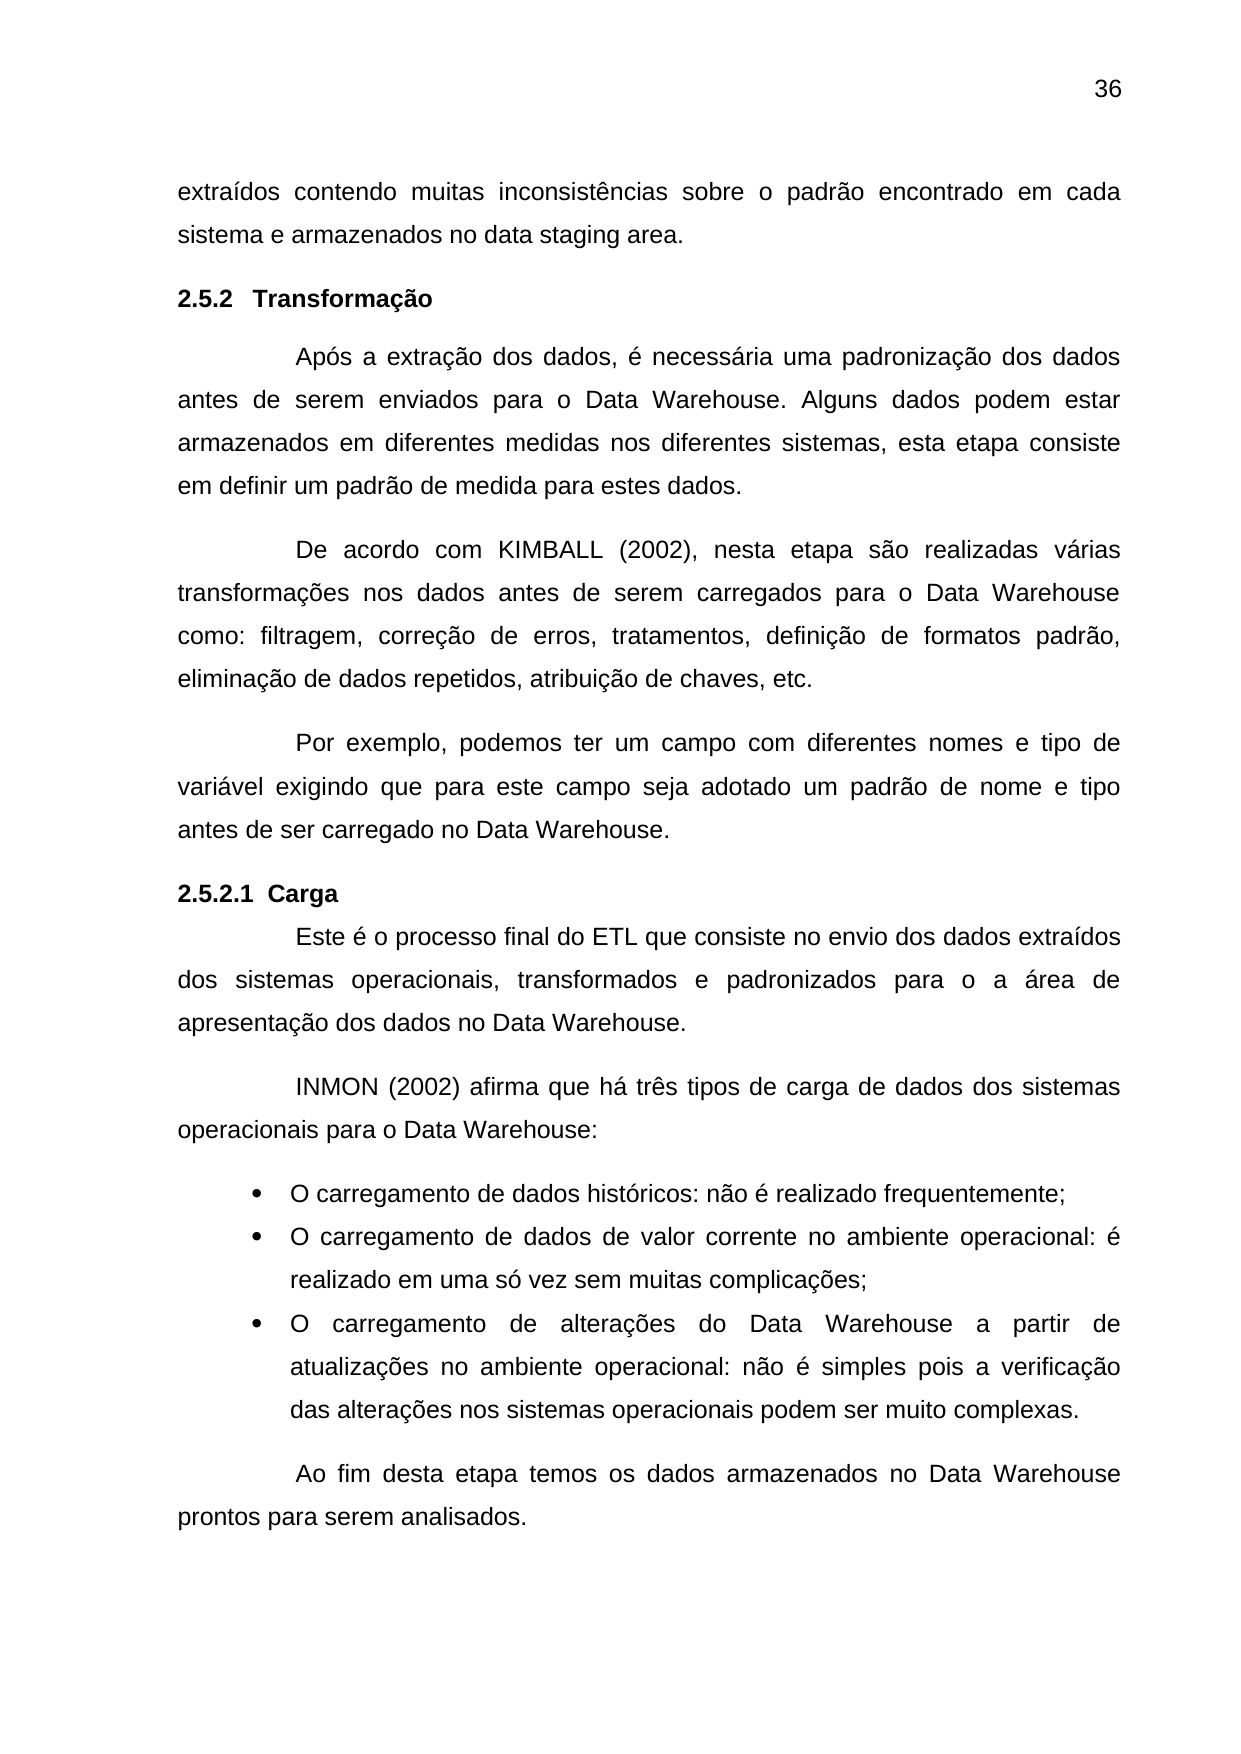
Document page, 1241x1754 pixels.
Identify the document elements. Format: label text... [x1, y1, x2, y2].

subtitle Transformação [177, 284, 1122, 313]
subtitle Carga [177, 878, 1122, 907]
list O carregamento de dados históricos: não é realizado frequentemente; [252, 1179, 1122, 1208]
text Ao fim desta etapa temos os dados armazenados no Data Warehouse prontos para serem analisados. [177, 1459, 1122, 1531]
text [177, 177, 1122, 249]
list O carregamento de alterações do Data Warehouse a partir de atualizações no ambiente operacional: não é simples pois a verificação das alterações nos sistemas operacionais podem ser muito complexas. [252, 1308, 1122, 1424]
list O carregamento de dados de valor corrente no ambiente operacional: é realizado em uma só vez sem muitas complicações; [252, 1222, 1122, 1294]
text Por exemplo, podemos ter um campo com diferentes nomes e tipo de variável exigindo que para este campo seja adotado um padrão de nome e tipo antes de ser carregado no Data Warehouse. [177, 728, 1122, 843]
text Este é o processo final do ETL que consiste no envio dos dados extraídos dos sistemas operacionais, transformados e padronizados para o a área de apresentação dos dados no Data Warehouse. [177, 922, 1122, 1037]
text Após a extração dos dados, é necessária uma padronização dos dados antes de serem enviados para o Data Warehouse. Alguns dados podem estar armazenados em diferentes medidas nos diferentes sistemas, esta etapa consiste em definir um padrão de medida para estes dados. [177, 342, 1122, 500]
text De acordo com KIMBALL (2002), nesta etapa são realizadas várias transformações nos dados antes de serem carregados para o Data Warehouse como: filtragem, correção de erros, tratamentos, definição de formatos padrão, eliminação de dados repetidos, atribuição de chaves, etc. [177, 535, 1122, 693]
text INMON (2002) afirma que há três tipos de carga de dados dos sistemas operacionais para o Data Warehouse: [177, 1072, 1122, 1144]
